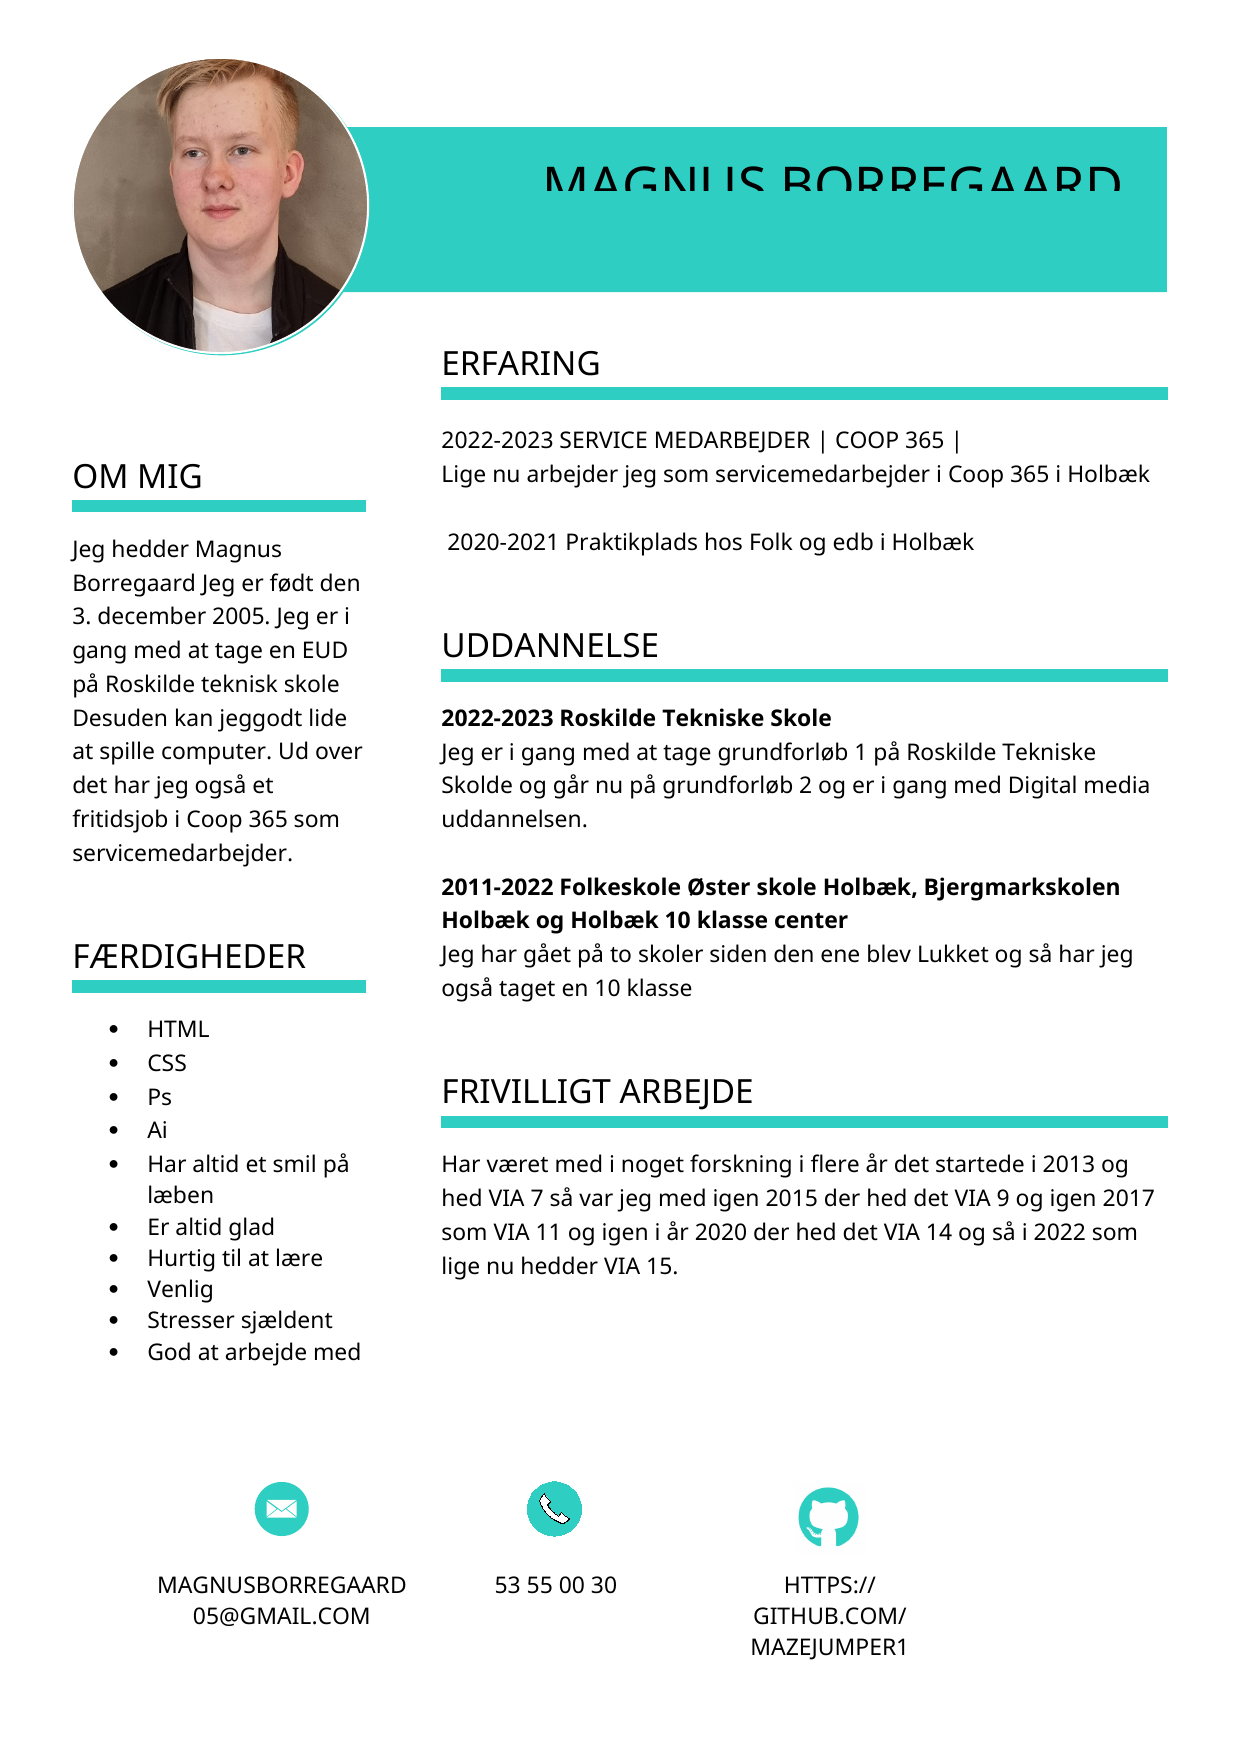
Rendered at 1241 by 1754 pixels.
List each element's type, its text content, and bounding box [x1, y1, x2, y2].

table_header 2022-2023 service Medarbejder | Coop 365 | Lige nu arbejder jeg som servicemedarbejder i Coop 365 i Holbæk 2020-2021 Praktikplads hos Folk og edb i Holbæk 2022-2023 Roskilde Tekniske Skole Jeg er i gang med at tage grundforløb 1 på Roskilde Tekniske Skolde og går nu på grundforløb 2 og er i gang med Digital media uddannelsen. 2011-2022 Folkeskole Øster skole Holbæk, Bjergmarkskolen Holbæk og Holbæk 10 klasse center Jeg har gået på to skoler siden den ene blev Lukket og så har jeg også taget en 10 klasse Frivilligt arbejde Har været med i noget forskning i flere år det startede i 2013 og hed VIA 7 så var jeg med igen 2015 der hed det VIA 9 og igen 2017 som VIA 11 og igen i år 2020 der hed det VIA 14 og så i 2022 som lige nu hedder VIA 15. [441, 1128, 1168, 1367]
picture [793, 1482, 866, 1554]
table_header 2022-2023 service Medarbejder | Coop 365 | Lige nu arbejder jeg som servicemedarbejder i Coop 365 i Holbæk 2020-2021 Praktikplads hos Folk og edb i Holbæk 2022-2023 Roskilde Tekniske Skole Jeg er i gang med at tage grundforløb 1 på Roskilde Tekniske Skolde og går nu på grundforløb 2 og er i gang med Digital media uddannelsen. 2011-2022 Folkeskole Øster skole Holbæk, Bjergmarkskolen Holbæk og Holbæk 10 klasse center Jeg har gået på to skoler siden den ene blev Lukket og så har jeg også taget en 10 klasse Frivilligt arbejde Har været med i noget forskning i flere år det startede i 2013 og hed VIA 7 så var jeg med igen 2015 der hed det VIA 9 og igen 2017 som VIA 11 og igen i år 2020 der hed det VIA 14 og så i 2022 som lige nu hedder VIA 15. [441, 90, 1168, 387]
picture [74, 59, 367, 352]
table_header 2022-2023 service Medarbejder | Coop 365 | Lige nu arbejder jeg som servicemedarbejder i Coop 365 i Holbæk 2020-2021 Praktikplads hos Folk og edb i Holbæk 2022-2023 Roskilde Tekniske Skole Jeg er i gang med at tage grundforløb 1 på Roskilde Tekniske Skolde og går nu på grundforløb 2 og er i gang med Digital media uddannelsen. 2011-2022 Folkeskole Øster skole Holbæk, Bjergmarkskolen Holbæk og Holbæk 10 klasse center Jeg har gået på to skoler siden den ene blev Lukket og så har jeg også taget en 10 klasse Frivilligt arbejde Har været med i noget forskning i flere år det startede i 2013 og hed VIA 7 så var jeg med igen 2015 der hed det VIA 9 og igen 2017 som VIA 11 og igen i år 2020 der hed det VIA 14 og så i 2022 som lige nu hedder VIA 15. [441, 682, 1168, 1116]
table_header 2022-2023 service Medarbejder | Coop 365 | Lige nu arbejder jeg som servicemedarbejder i Coop 365 i Holbæk 2020-2021 Praktikplads hos Folk og edb i Holbæk 2022-2023 Roskilde Tekniske Skole Jeg er i gang med at tage grundforløb 1 på Roskilde Tekniske Skolde og går nu på grundforløb 2 og er i gang med Digital media uddannelsen. 2011-2022 Folkeskole Øster skole Holbæk, Bjergmarkskolen Holbæk og Holbæk 10 klasse center Jeg har gået på to skoler siden den ene blev Lukket og så har jeg også taget en 10 klasse Frivilligt arbejde Har været med i noget forskning i flere år det startede i 2013 og hed VIA 7 så var jeg med igen 2015 der hed det VIA 9 og igen 2017 som VIA 11 og igen i år 2020 der hed det VIA 14 og så i 2022 som lige nu hedder VIA 15. [441, 400, 1168, 669]
table_header Om mig Jeg hedder Magnus Borregaard Jeg er født den 3. december 2005. Jeg er i gang med at tage en EUD på Roskilde teknisk skole Desuden kan jeggodt lide at spille computer. Ud over det har jeg også et fritidsjob i Coop 365 som servicemedarbejder. HTML CSS Ps Ai Har altid et smil på læben Er altid glad Hurtig til at lære Venlig Stresser sjældent God at arbejde med [72, 90, 441, 1367]
